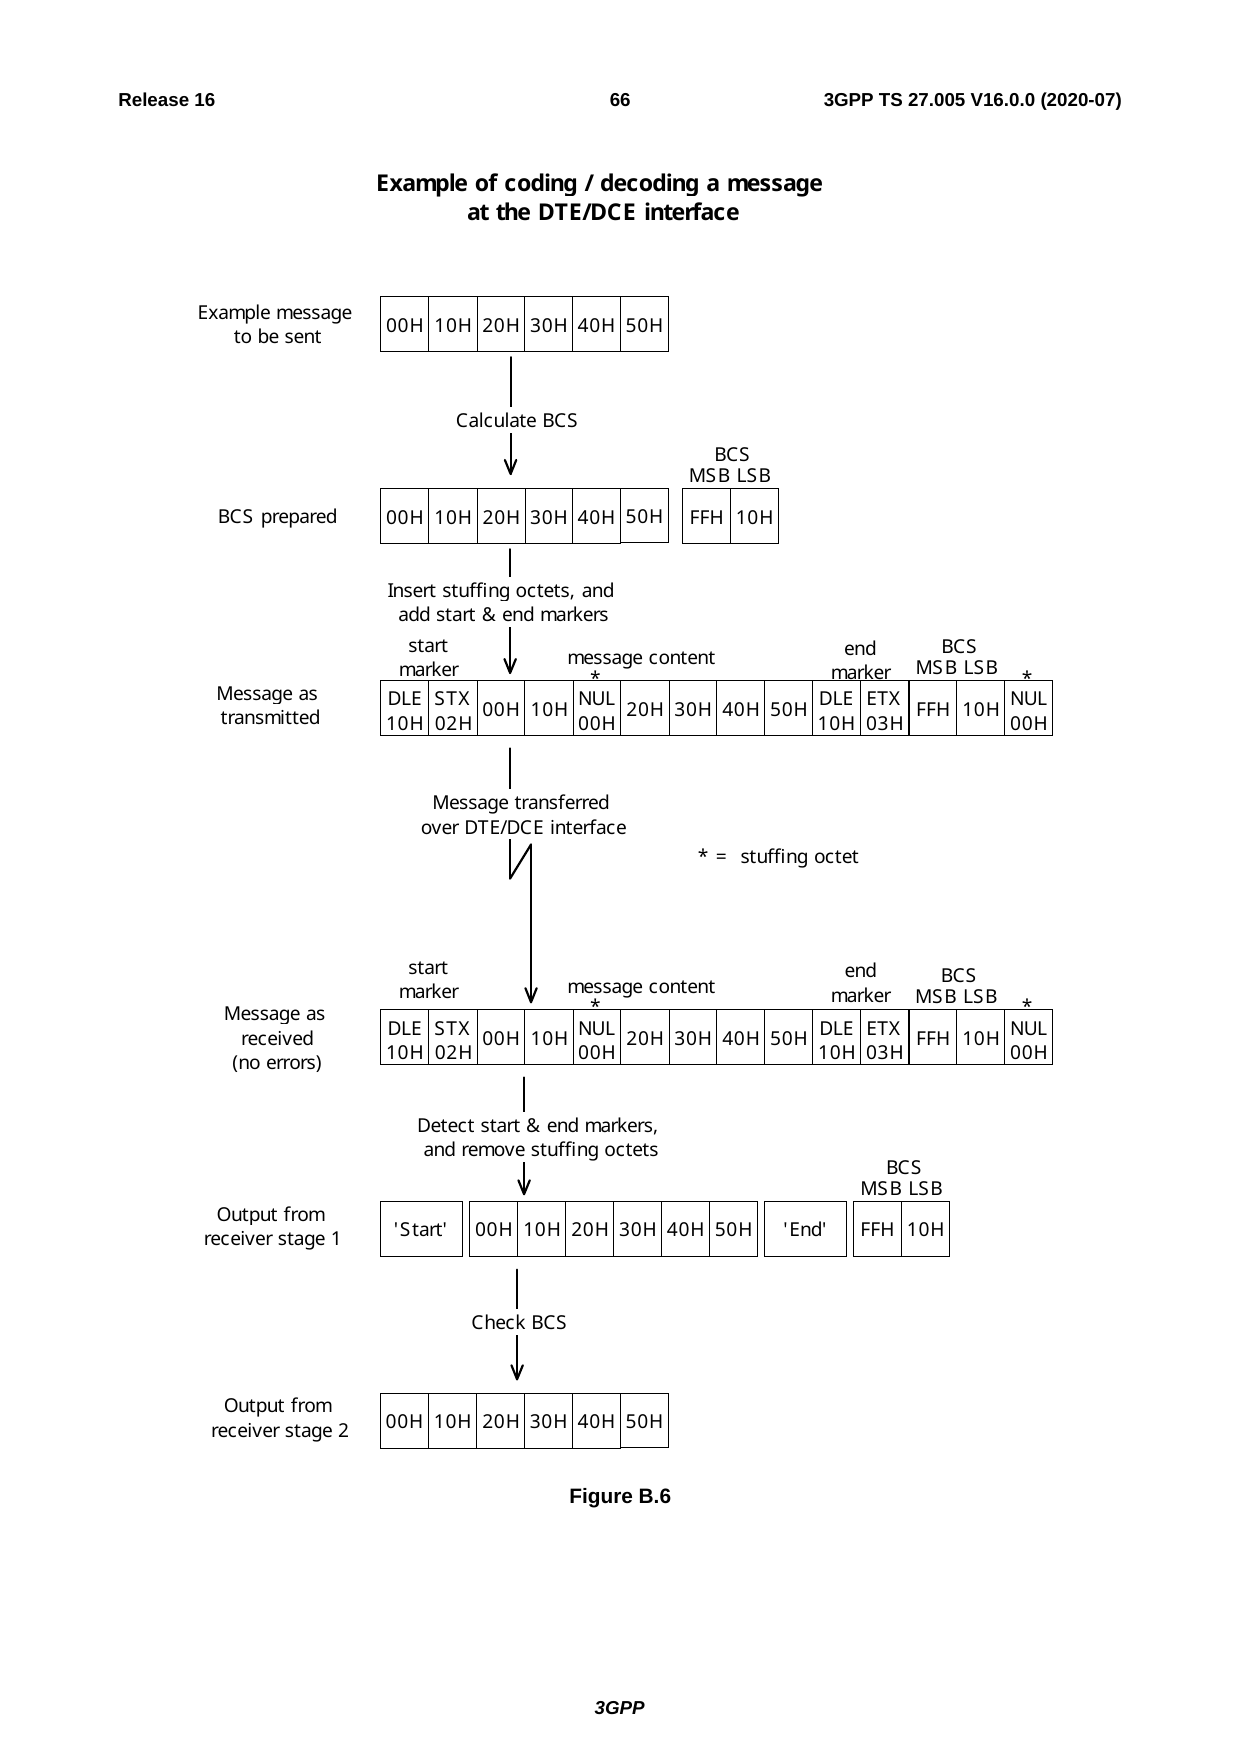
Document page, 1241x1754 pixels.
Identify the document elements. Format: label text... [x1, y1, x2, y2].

text Figure B.6 [118, 1484, 1122, 1508]
